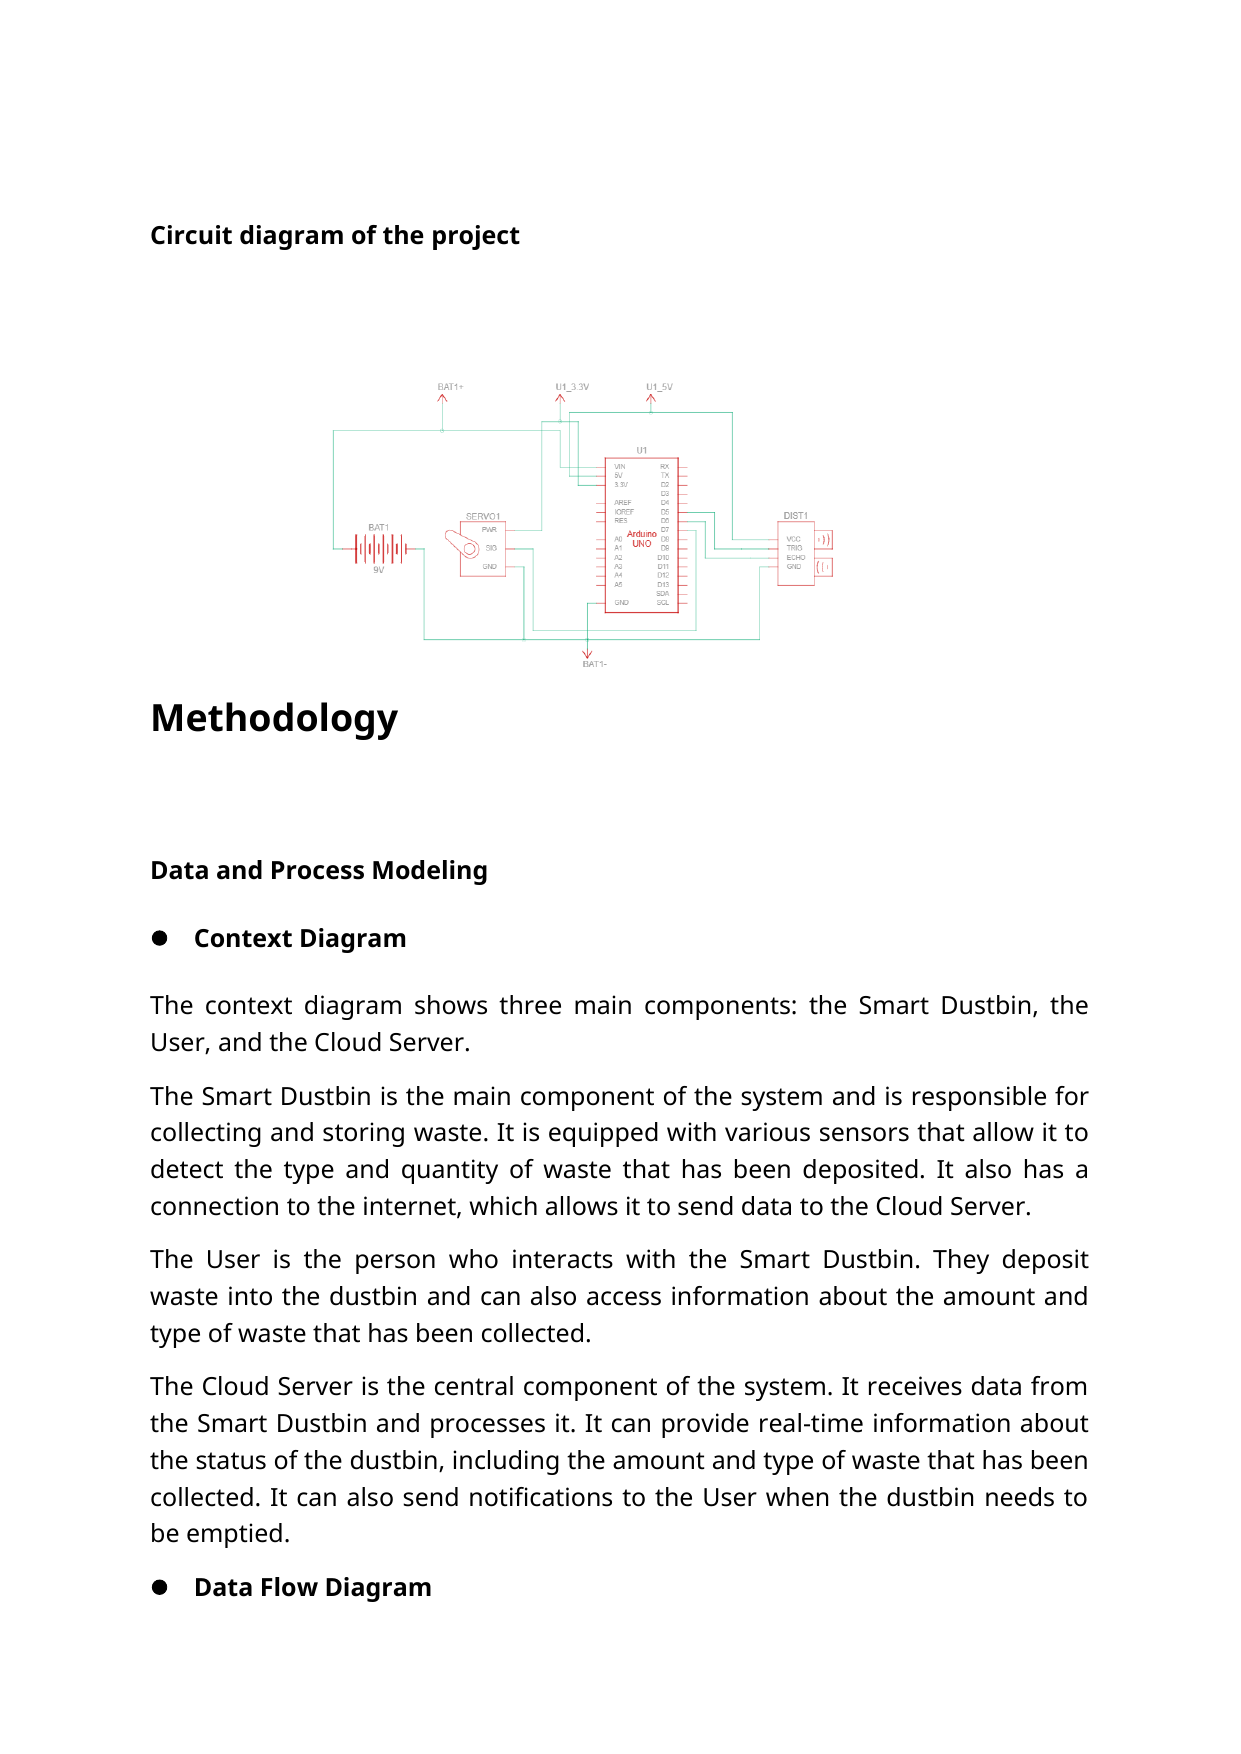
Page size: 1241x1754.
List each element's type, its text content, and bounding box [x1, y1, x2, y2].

text The Cloud Server is the central component of the system. It receives data from the Smart Dustbin and processes it. It can provide real-time information about the status of the dustbin, including the amount and type of waste that has been collected. It can also send notifications to the User when the dustbin needs to be emptied. [150, 1369, 1090, 1550]
text The Smart Dustbin is the main component of the system and is responsible for collecting and storing waste. It is equipped with various sensors that allow it to detect the type and quantity of waste that has been deposited. It also has a connection to the internet, which allows it to send data to the Cloud Server. [150, 1078, 1090, 1223]
list Context Diagram [150, 920, 1090, 954]
text Data and Process Modeling [150, 853, 1090, 887]
text The User is the person who interacts with the Smart Dustbin. They deposit waste into the dustbin and can also access information about the amount and type of waste that has been collected. [150, 1242, 1090, 1349]
text Methodology [150, 692, 1090, 743]
picture [162, 260, 1103, 761]
text The context diagram shows three main components: the Smart Dustbin, the User, and the Cloud Server. [150, 988, 1090, 1059]
text Circuit diagram of the project [150, 218, 1090, 252]
list Data Flow Diagram [150, 1569, 1090, 1603]
